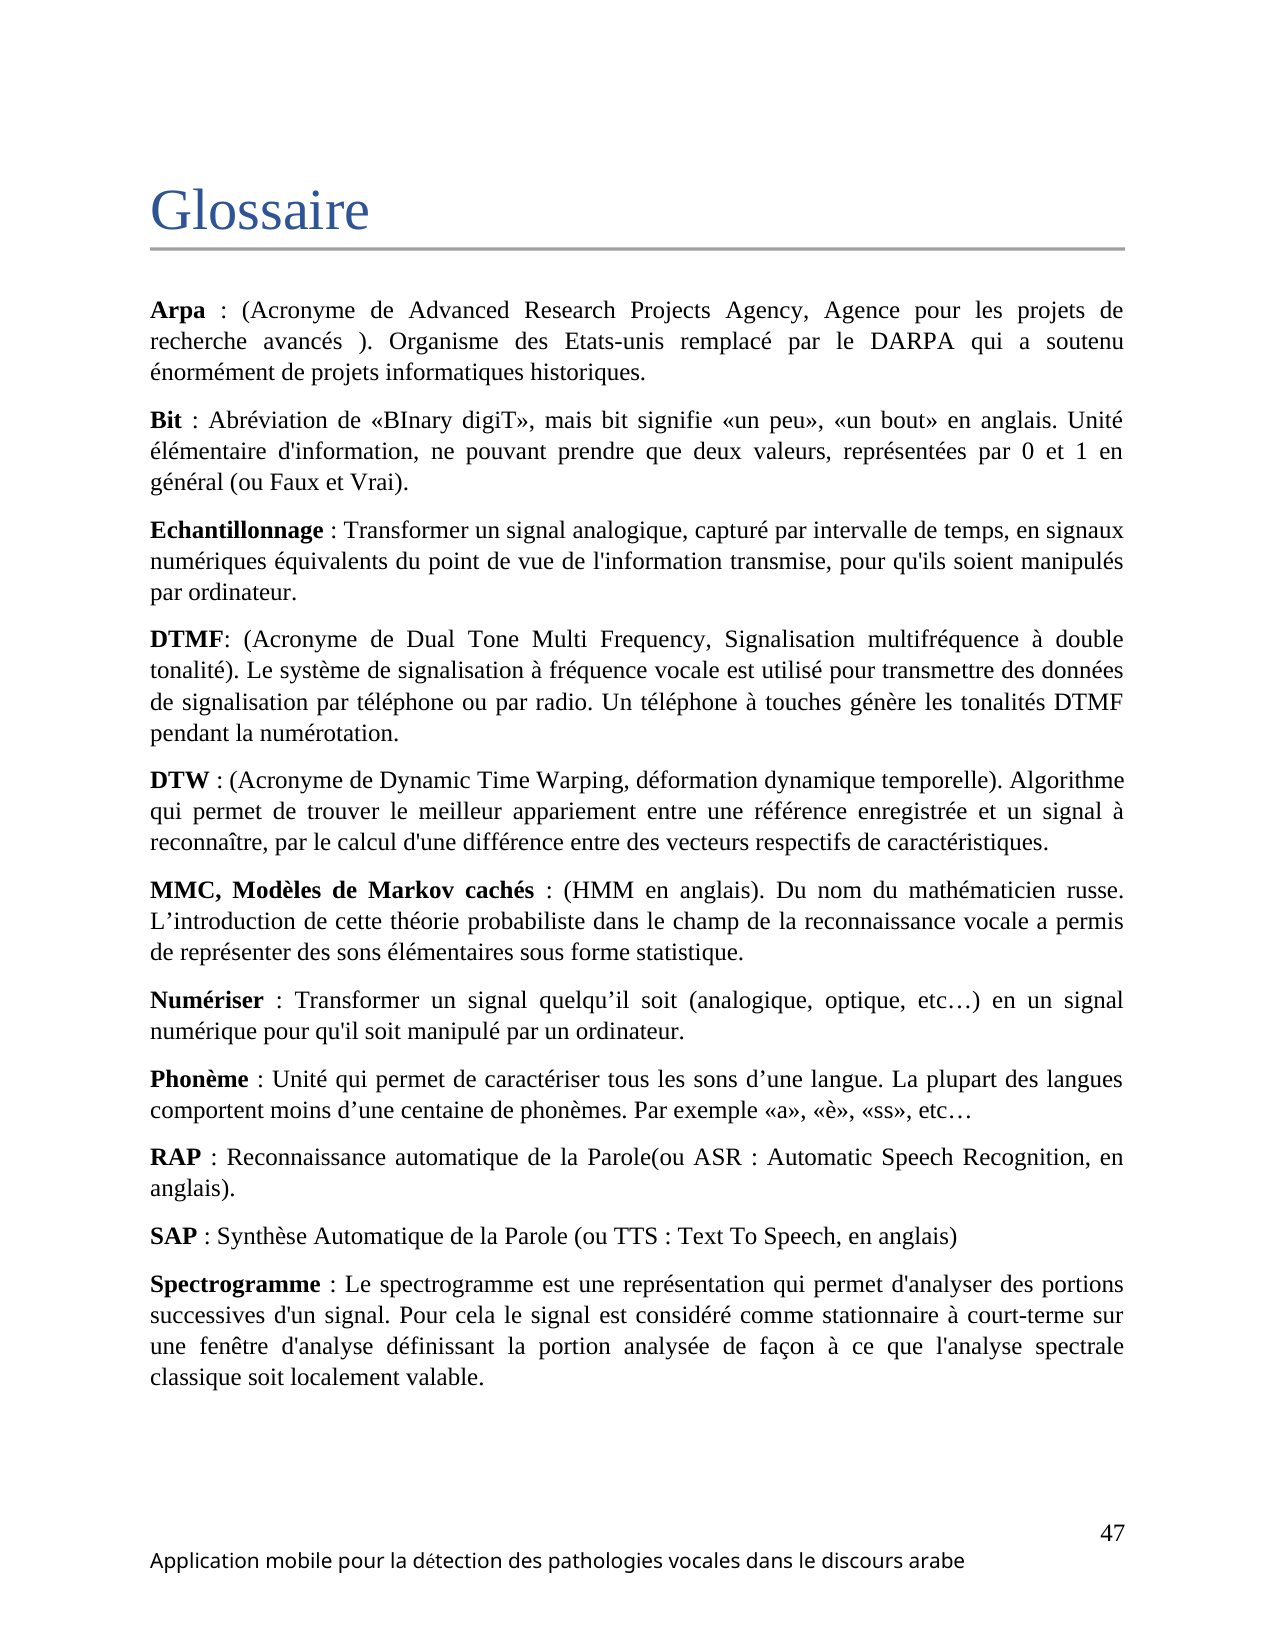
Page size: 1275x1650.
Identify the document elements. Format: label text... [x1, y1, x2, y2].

text DTMF: (Acronyme de Dual Tone Multi Frequency, Signalisation multifréquence à double tonalité). Le système de signalisation à fréquence vocale est utilisé pour transmettre des données de signalisation par téléphone ou par radio. Un téléphone à touches génère les tonalités DTMF pendant la numérotation. [150, 624, 1125, 746]
text Arpa : (Acronyme de Advanced Research Projects Agency, Agence pour les projets de recherche avancés ). Organisme des Etats-unis remplacé par le DARPA qui a soutenu énormément de projets informatiques historiques. [150, 295, 1125, 386]
text MMC, Modèles de Markov cachés : (HMM en anglais). Du nom du mathématicien russe. L’introduction de cette théorie probabiliste dans le champ de la reconnaissance vocale a permis de représenter des sons élémentaires sous forme statistique. [150, 875, 1125, 966]
text Numériser : Transformer un signal quelqu’il soit (analogique, optique, etc…) en un signal numérique pour qu'il soit manipulé par un ordinateur. [150, 985, 1125, 1045]
subtitle Glossaire [150, 175, 1125, 242]
text SAP : Synthèse Automatique de la Parole (ou TTS : Text To Speech, en anglais) [150, 1221, 1125, 1250]
text Phonème : Unité qui permet de caractériser tous les sons d’une langue. La plupart des langues comportent moins d’une centaine de phonèmes. Par exemple «a», «è», «ss», etc… [150, 1064, 1125, 1123]
text RAP : Reconnaissance automatique de la Parole(ou ASR : Automatic Speech Recognition, en anglais). [150, 1142, 1125, 1202]
text DTW : (Acronyme de Dynamic Time Warping, déformation dynamique temporelle). Algorithme qui permet de trouver le meilleur appariement entre une référence enregistrée et un signal à reconnaître, par le calcul d'une différence entre des vecteurs respectifs de caractéristiques. [150, 765, 1125, 856]
text Bit : Abréviation de «BInary digiT», mais bit signifie «un peu», «un bout» en anglais. Unité élémentaire d'information, ne pouvant prendre que deux valeurs, représentées par 0 et 1 en général (ou Faux et Vrai). [150, 405, 1125, 496]
text Echantillonnage : Transformer un signal analogique, capturé par intervalle de temps, en signaux numériques équivalents du point de vue de l'information transmise, pour qu'ils soient manipulés par ordinateur. [150, 515, 1125, 606]
text Spectrogramme : Le spectrogramme est une représentation qui permet d'analyser des portions successives d'un signal. Pour cela le signal est considéré comme stationnaire à court-terme sur une fenêtre d'analyse définissant la portion analysée de façon à ce que l'analyse spectrale classique soit localement valable. [150, 1269, 1125, 1391]
